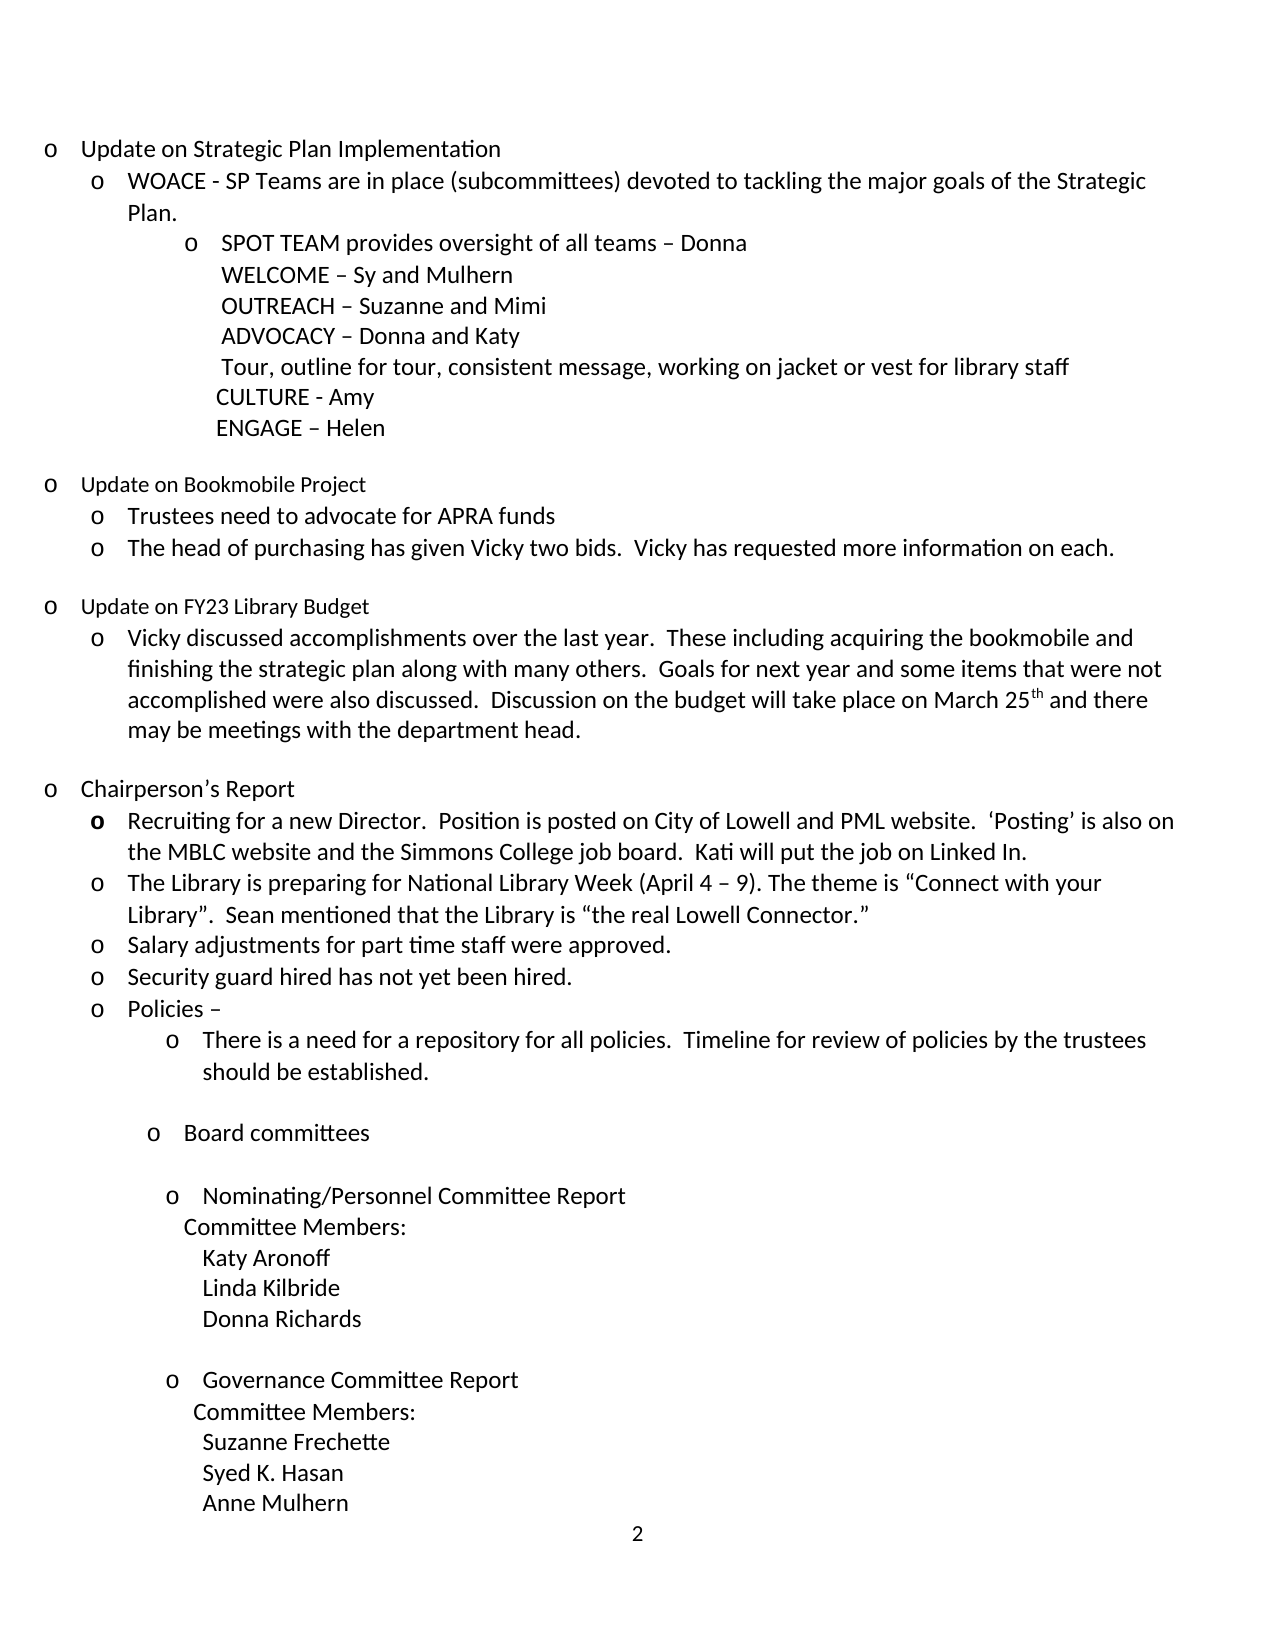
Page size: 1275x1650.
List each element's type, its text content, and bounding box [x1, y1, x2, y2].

list The Library is preparing for National Library Week (April 4 – 9). The theme is “Connect with your Library”. Sean mentioned that the Library is “the real Lowell Connector.” [90, 867, 1185, 929]
text Linda Kilbride [202, 1273, 1185, 1303]
text Katy Aronoff [202, 1242, 1185, 1273]
list There is a need for a repository for all policies. Timeline for review of policies by the trustees should be established. [165, 1025, 1185, 1087]
text Syed K. Hasan [202, 1457, 1185, 1487]
list Nominating/Personnel Committee Report [165, 1180, 1185, 1212]
text Committee Members: [193, 1396, 1185, 1426]
list WOACE - SP Teams are in place (subcommittees) devoted to tackling the major goals of the Strategic Plan. [90, 165, 1185, 228]
list CULTURE - Amy ENGAGE – Helen [165, 381, 1185, 471]
list Governance Committee Report [165, 1364, 1185, 1396]
list Trustees need to advocate for APRA funds [90, 500, 1185, 532]
text Committee Members: [184, 1212, 1185, 1242]
text Donna Richards [202, 1303, 1185, 1334]
list Vicky discussed accomplishments over the last year. These including acquiring the bookmobile and finishing the strategic plan along with many others. Goals for next year and some items that were not accomplished were also discussed. Discussion on the budget will take place on March 25th and there may be meetings with the department head. [90, 622, 1185, 773]
list Policies – [90, 993, 1185, 1025]
list Chairperson’s Report [43, 773, 1185, 805]
list The head of purchasing has given Vicky two bids. Vicky has requested more information on each. [90, 532, 1185, 592]
text Suzanne Frechette [202, 1426, 1185, 1457]
list Update on Strategic Plan Implementation [43, 133, 1185, 165]
list Update on FY23 Library Budget [43, 592, 1185, 622]
list Recruiting for a new Director. Position is posted on City of Lowell and PML website. ‘Posting’ is also on the MBLC website and the Simmons College job board. Kati will put the job on Linked In. [90, 805, 1185, 867]
list Update on Bookmobile Project [43, 471, 1185, 500]
list Salary adjustments for part time staff were approved. [90, 929, 1185, 961]
text Anne Mulhern [202, 1487, 1185, 1518]
list Board committees [146, 1117, 1185, 1149]
list SPOT TEAM provides oversight of all teams – Donna WELCOME – Sy and Mulhern OUTREACH – Suzanne and Mimi ADVOCACY – Donna and Katy Tour, outline for tour, consistent message, working on jacket or vest for library staff [184, 228, 1185, 381]
list Security guard hired has not yet been hired. [90, 961, 1185, 993]
